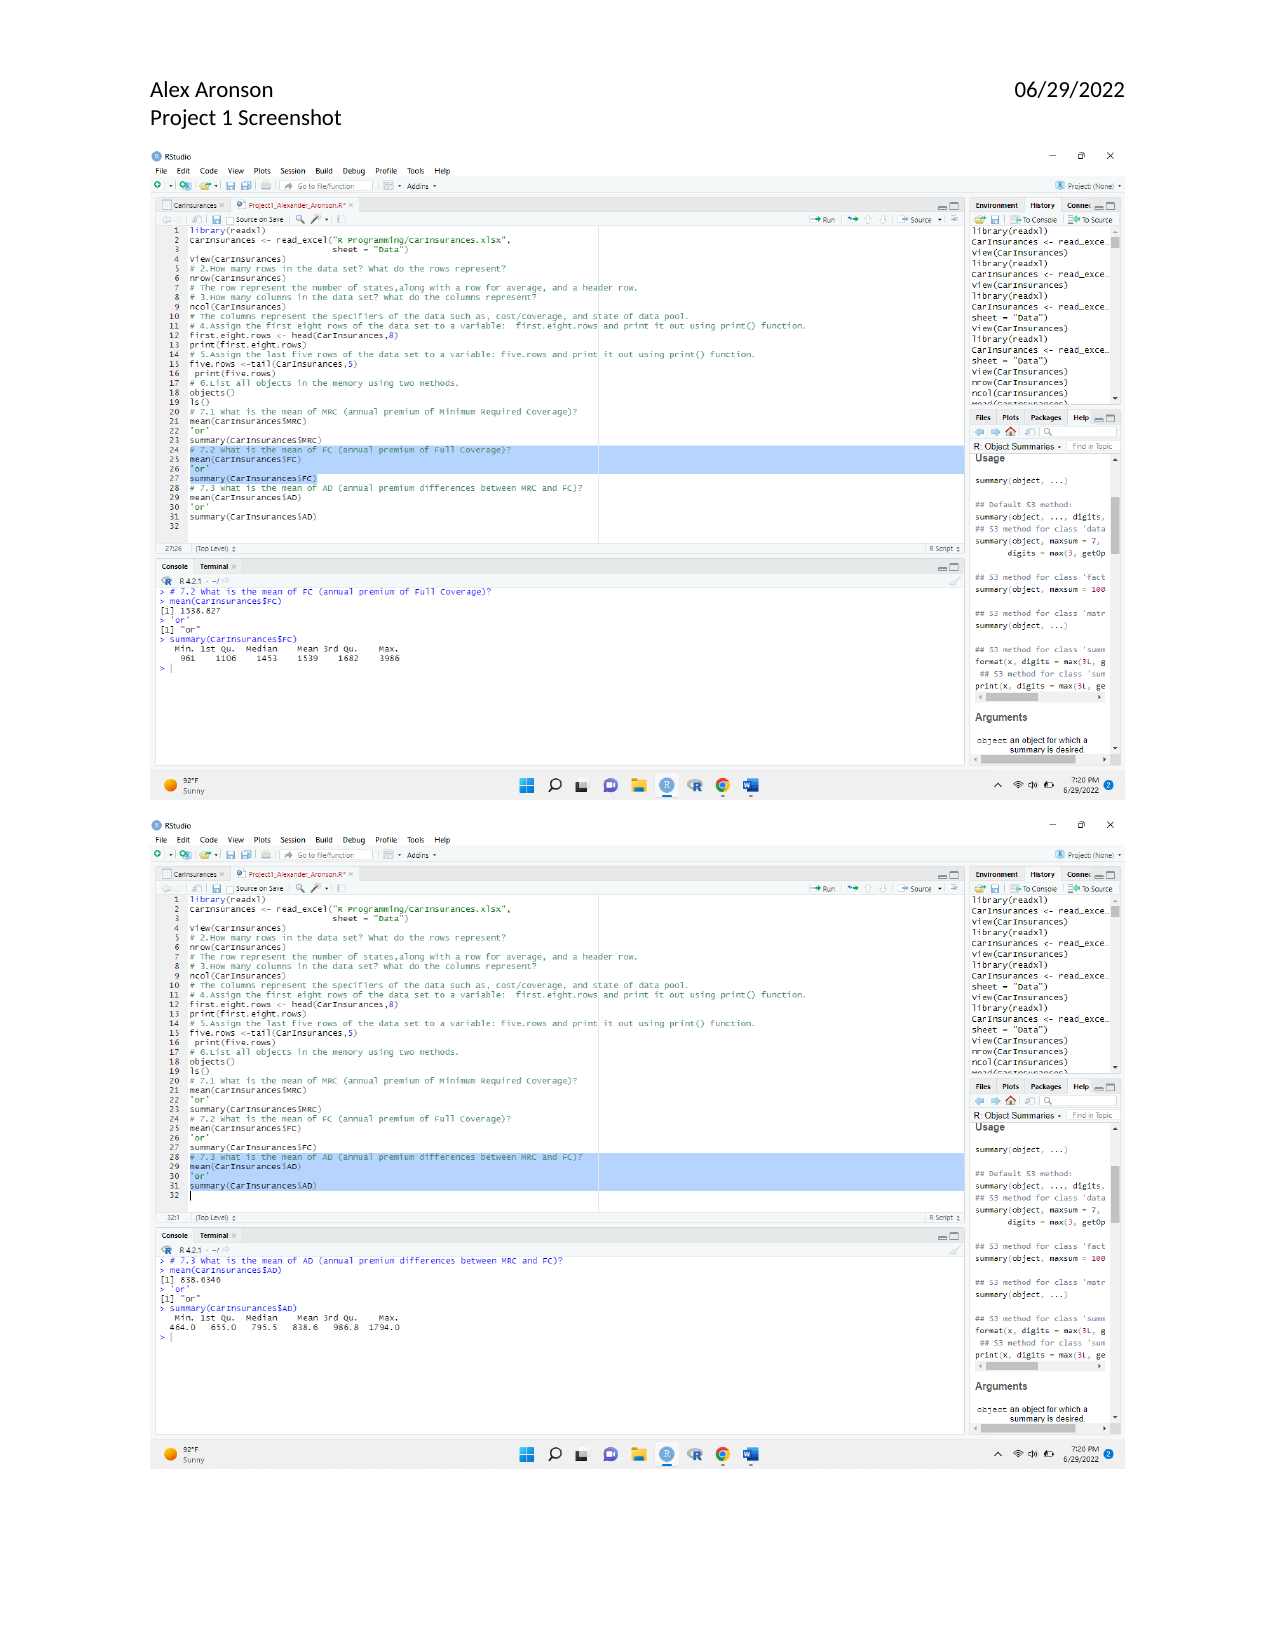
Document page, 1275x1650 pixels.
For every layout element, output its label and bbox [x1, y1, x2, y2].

picture [150, 818, 1125, 1469]
picture [150, 150, 1125, 800]
